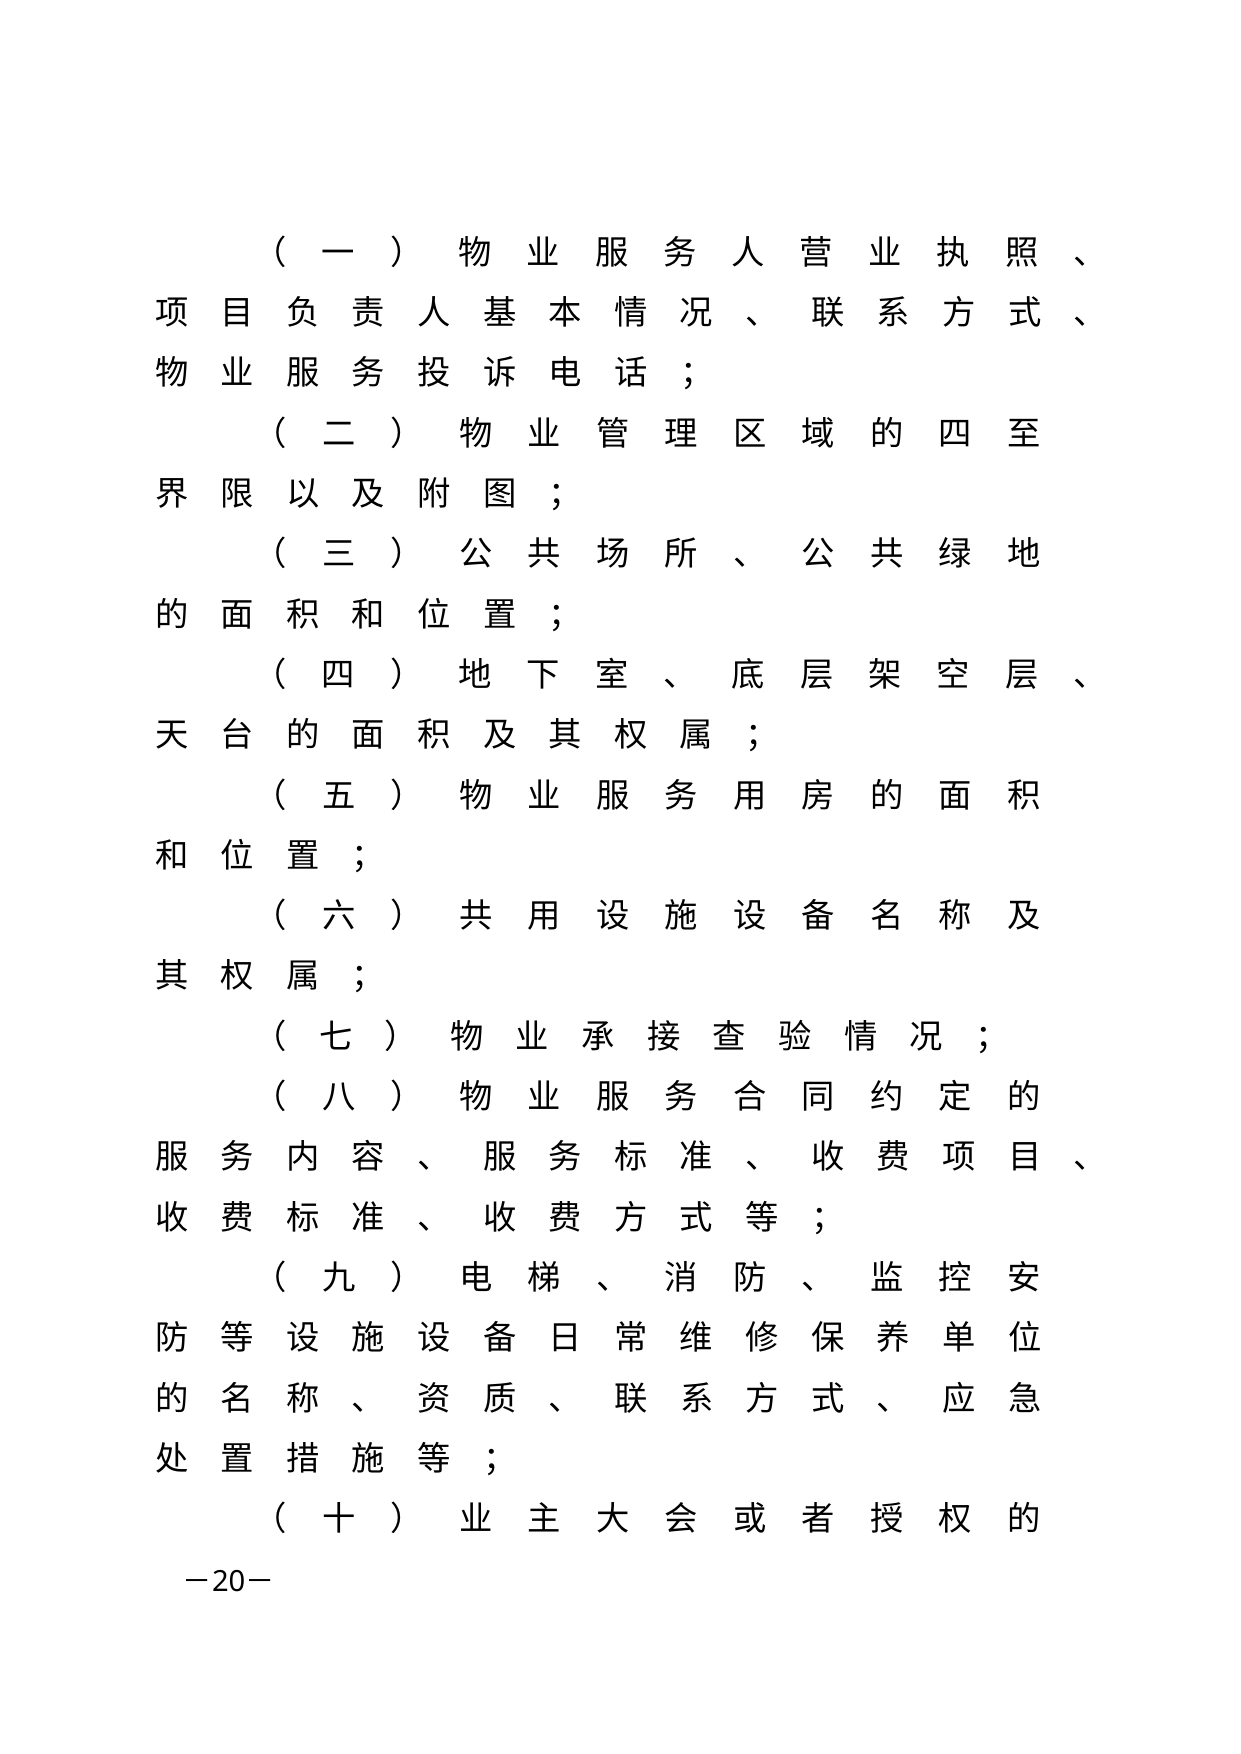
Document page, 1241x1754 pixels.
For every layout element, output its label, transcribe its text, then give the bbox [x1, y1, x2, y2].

text （十）业主大会或者授权的业主委员会决定，占用、出租业主共有道路、车位或者其他场地用于停放汽车、从事广告等经营性活动的情况； [155, 1486, 1073, 1546]
text （三）公共场所、公共绿地的面积和位置； [155, 521, 1073, 642]
text （七）物业承接查验情况； [155, 1003, 1073, 1064]
text （五）物业服务用房的面积和位置； [155, 762, 1073, 883]
text （二）物业管理区域的四至界限以及附图； [155, 400, 1073, 521]
text （四）地下室、底层架空层、天台的面积及其权属； [155, 642, 1073, 762]
text （八）物业服务合同约定的服务内容、服务标准、收费项目、收费标准、收费方式等； [155, 1064, 1073, 1245]
text （一）物业服务人营业执照、项目负责人基本情况、联系方式、物业服务投诉电话； [155, 219, 1073, 400]
text （九）电梯、消防、监控安防等设施设备日常维修保养单位的名称、资质、联系方式、应急处置措施等； [155, 1245, 1073, 1486]
text （六）共用设施设备名称及其权属； [155, 883, 1073, 1003]
